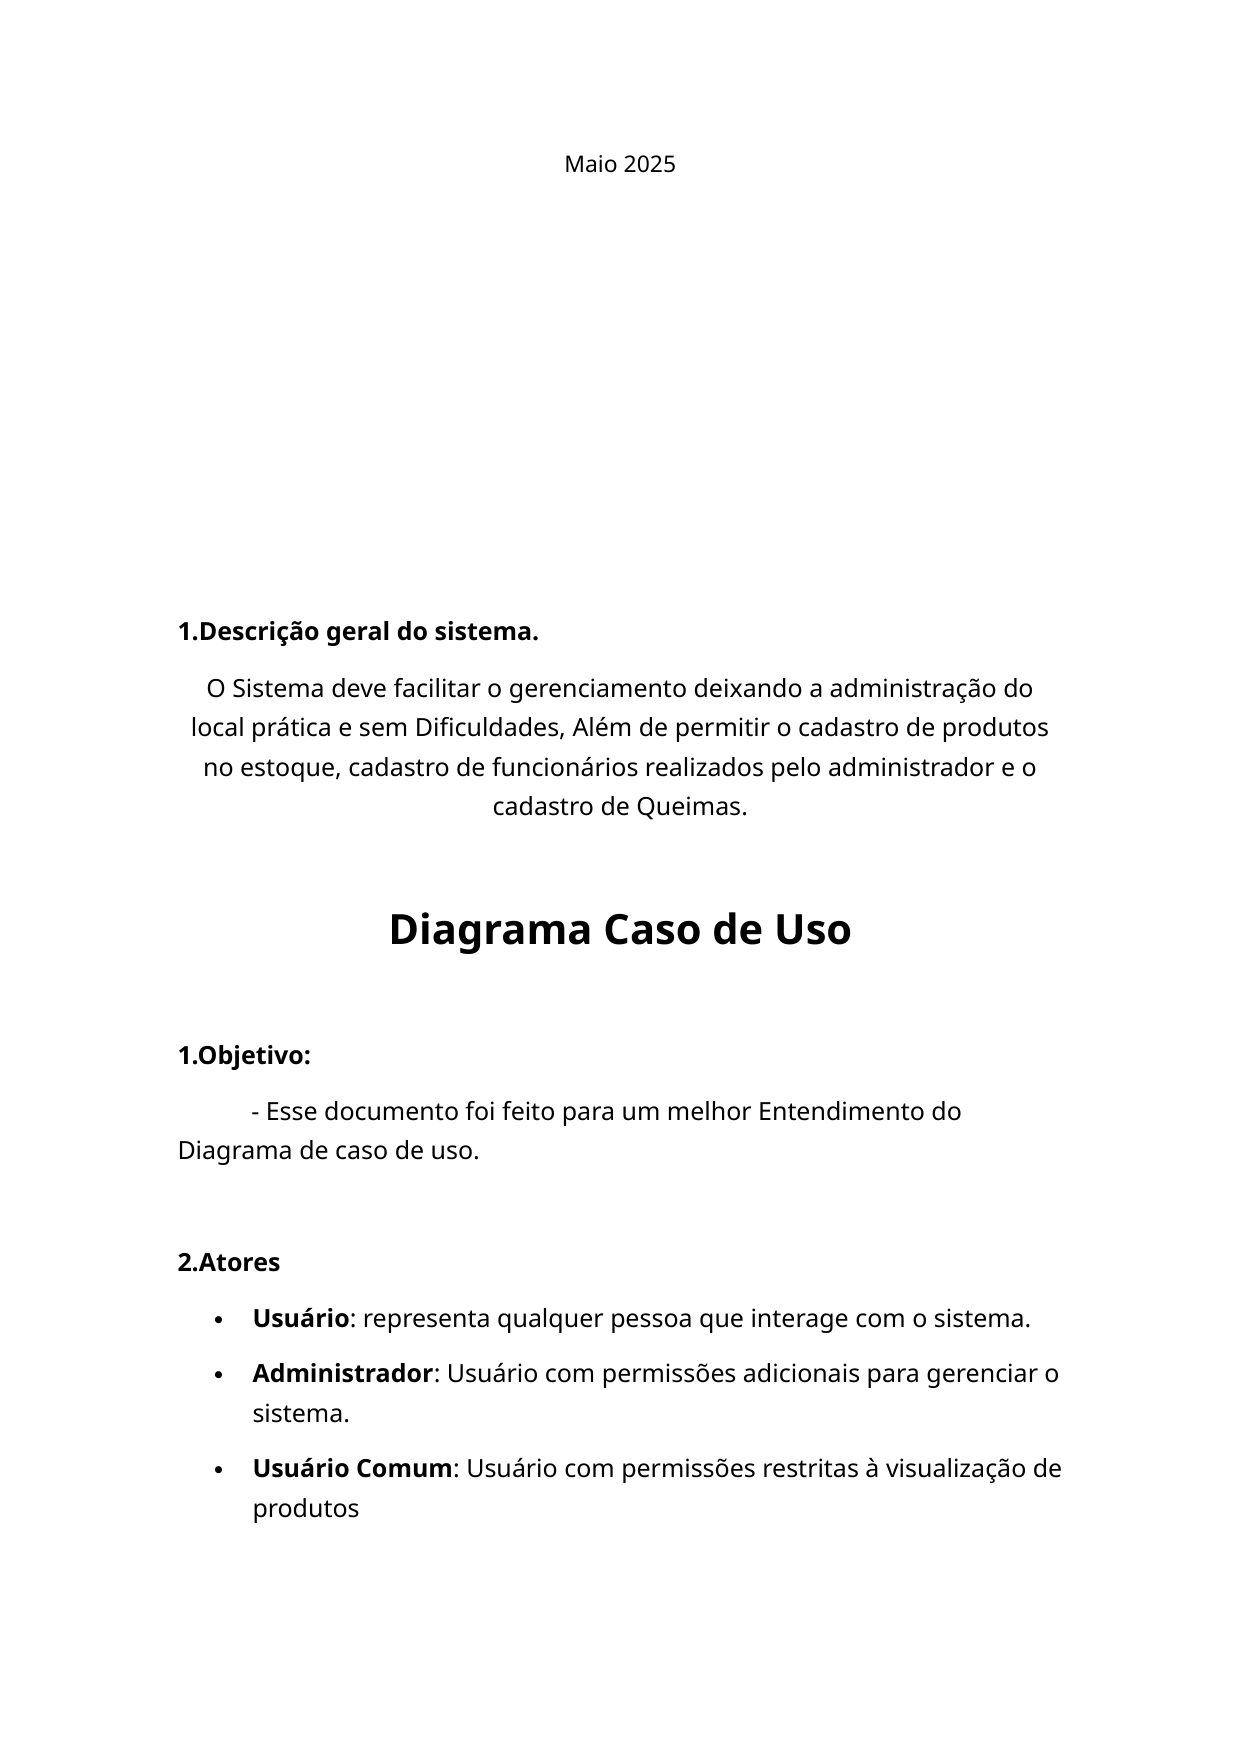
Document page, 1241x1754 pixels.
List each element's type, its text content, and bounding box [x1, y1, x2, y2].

list Administrador: Usuário com permissões adicionais para gerenciar o sistema. [215, 1356, 1063, 1429]
list Usuário: representa qualquer pessoa que interage com o sistema. [215, 1300, 1063, 1334]
text O Sistema deve facilitar o gerenciamento deixando a administração do local prática e sem Dificuldades, Além de permitir o cadastro de produtos no estoque, cadastro de funcionários realizados pelo administrador e o cadastro de Queimas. [177, 671, 1063, 822]
text Diagrama Caso de Uso [177, 900, 1063, 957]
text 1.Descrição geral do sistema. [177, 613, 1063, 647]
text Maio 2025 [177, 148, 1063, 179]
list Usuário Comum: Usuário com permissões restritas à visualização de produtos [215, 1451, 1063, 1524]
text 2.Atores [177, 1244, 1063, 1278]
text - Esse documento foi feito para um melhor Entendimento do Diagrama de caso de uso. [177, 1093, 1063, 1167]
text 1.Objetivo: [177, 1038, 1063, 1072]
